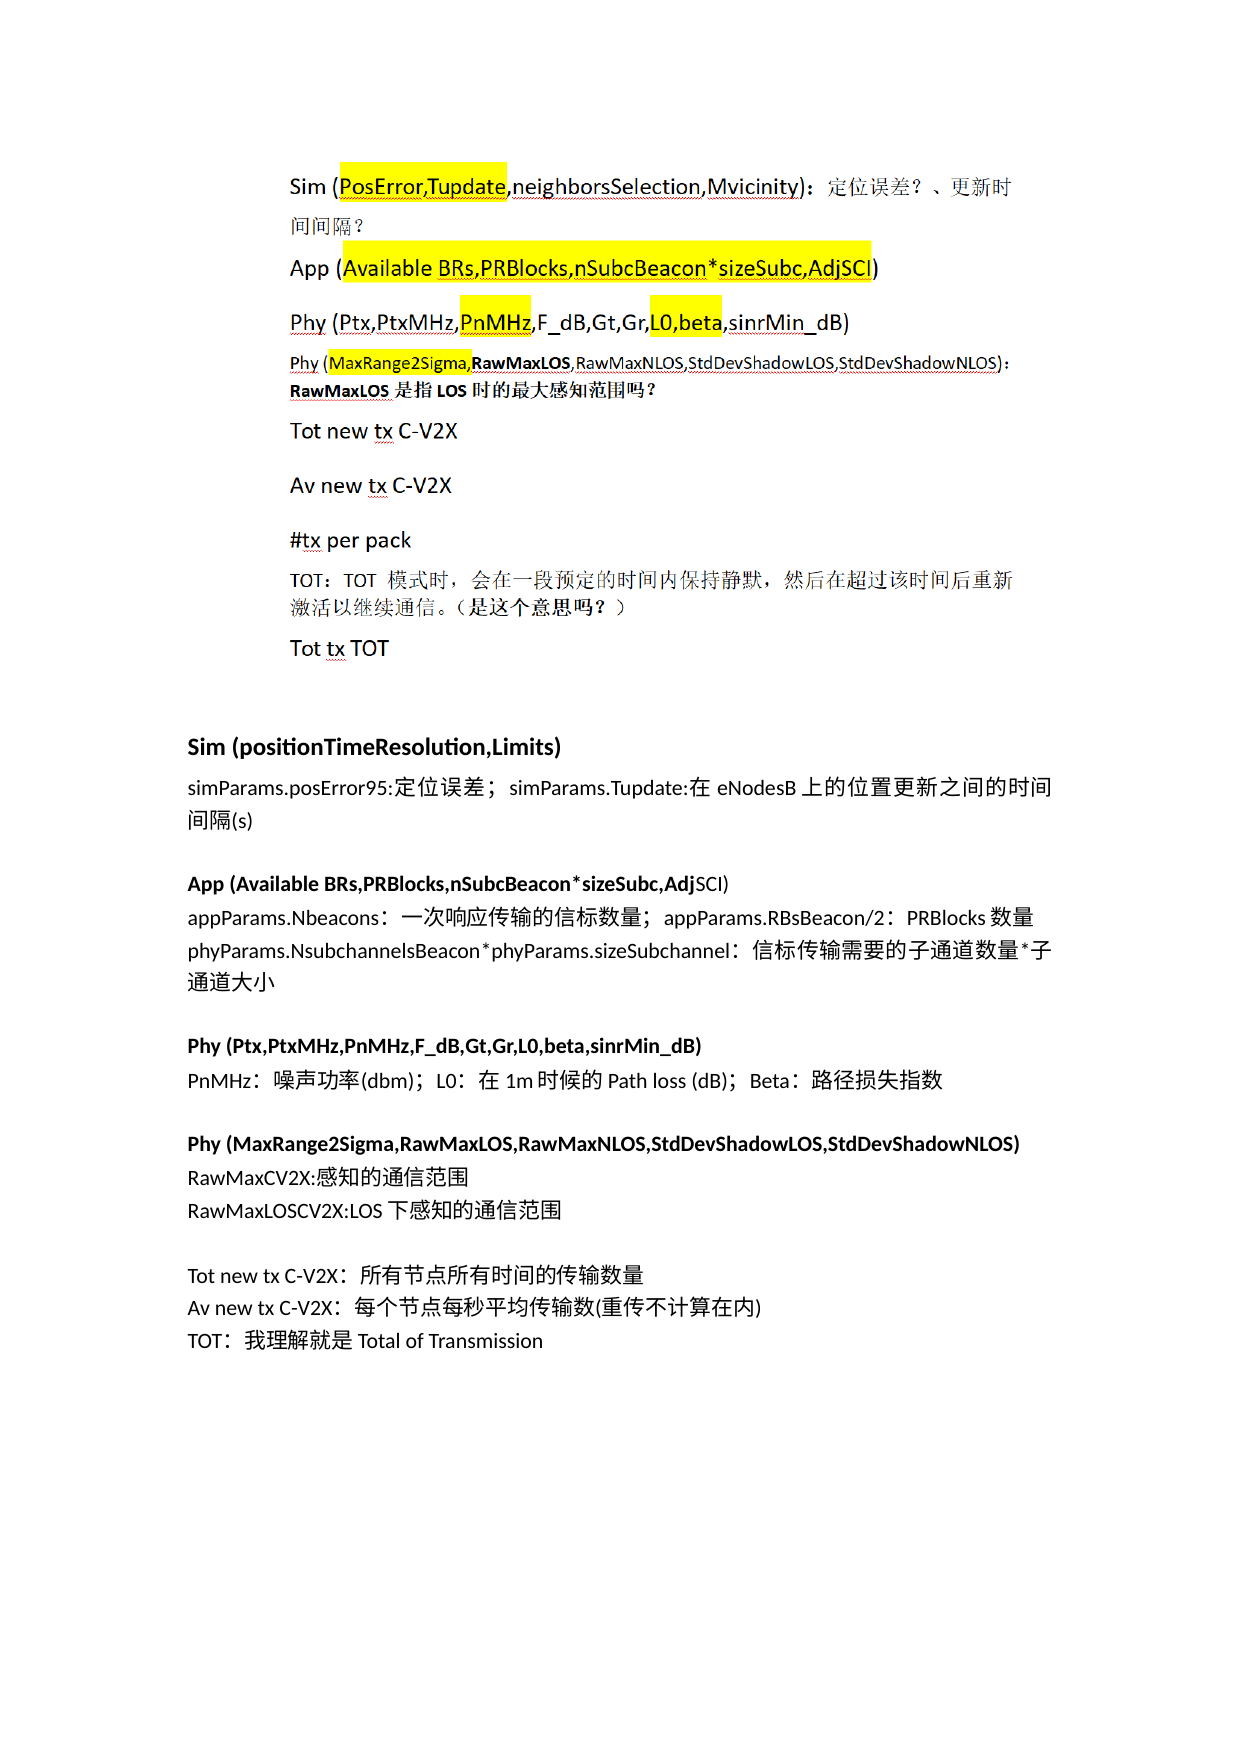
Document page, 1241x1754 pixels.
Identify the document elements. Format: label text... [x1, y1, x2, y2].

text PnMHz：噪声功率(dbm)；L0：在1m时候的Path loss (dB)；Beta：路径损失指数 [187, 1062, 1053, 1095]
text Av new tx C-V2X：每个节点每秒平均传输数(重传不计算在内) [187, 1290, 1053, 1322]
text TOT：我理解就是Total of Transmission [187, 1322, 1053, 1355]
picture [279, 162, 1021, 669]
text RawMaxCV2X:感知的通信范围 [187, 1160, 1053, 1192]
text appParams.Nbeacons：一次响应传输的信标数量；appParams.RBsBeacon/2：PRBlocks数量 [187, 900, 1053, 932]
text RawMaxLOSCV2X:LOS下感知的通信范围 [187, 1192, 1053, 1225]
text phyParams.NsubchannelsBeacon*phyParams.sizeSubchannel：信标传输需要的子通道数量*子通道大小 [187, 932, 1053, 997]
text Phy (Ptx,PtxMHz,PnMHz,F_dB,Gt,Gr,L0,beta,sinrMin_dB) [187, 1030, 1053, 1062]
text Phy (MaxRange2Sigma,RawMaxLOS,RawMaxNLOS,StdDevShadowLOS,StdDevShadowNLOS) [187, 1127, 1053, 1160]
text Sim (positionTimeResolution,Limits) [187, 730, 1053, 762]
text Tot new tx C-V2X：所有节点所有时间的传输数量 [187, 1257, 1053, 1290]
text App (Available BRs,PRBlocks,nSubcBeacon*sizeSubc,AdjSCI) [187, 867, 1053, 900]
text simParams.posError95:定位误差；simParams.Tupdate:在eNodesB上的位置更新之间的时间间隔(s) [187, 770, 1053, 835]
